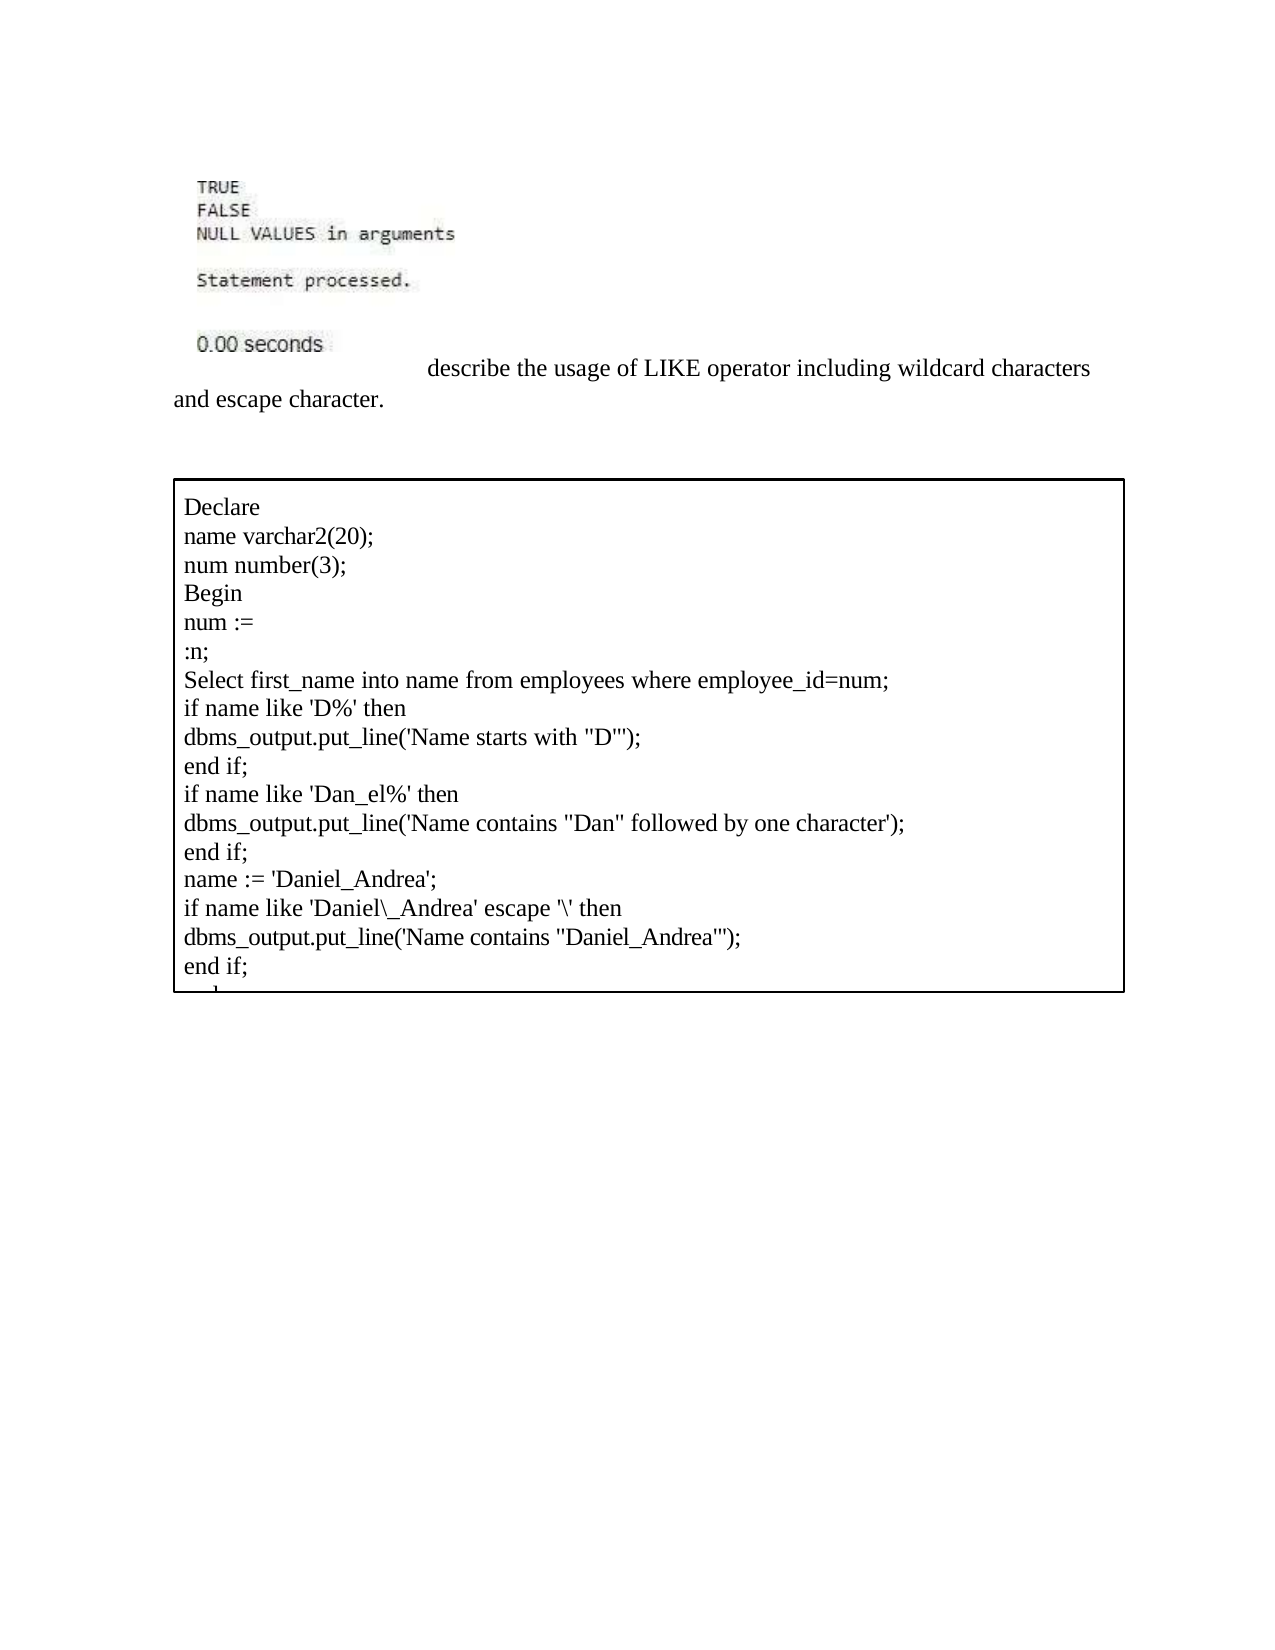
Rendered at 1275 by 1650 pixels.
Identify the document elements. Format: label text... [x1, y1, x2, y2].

text and escape character. [173, 384, 1135, 413]
picture [196, 181, 456, 352]
text describe the usage of LIKE operator including wildcard characters [427, 353, 1135, 382]
